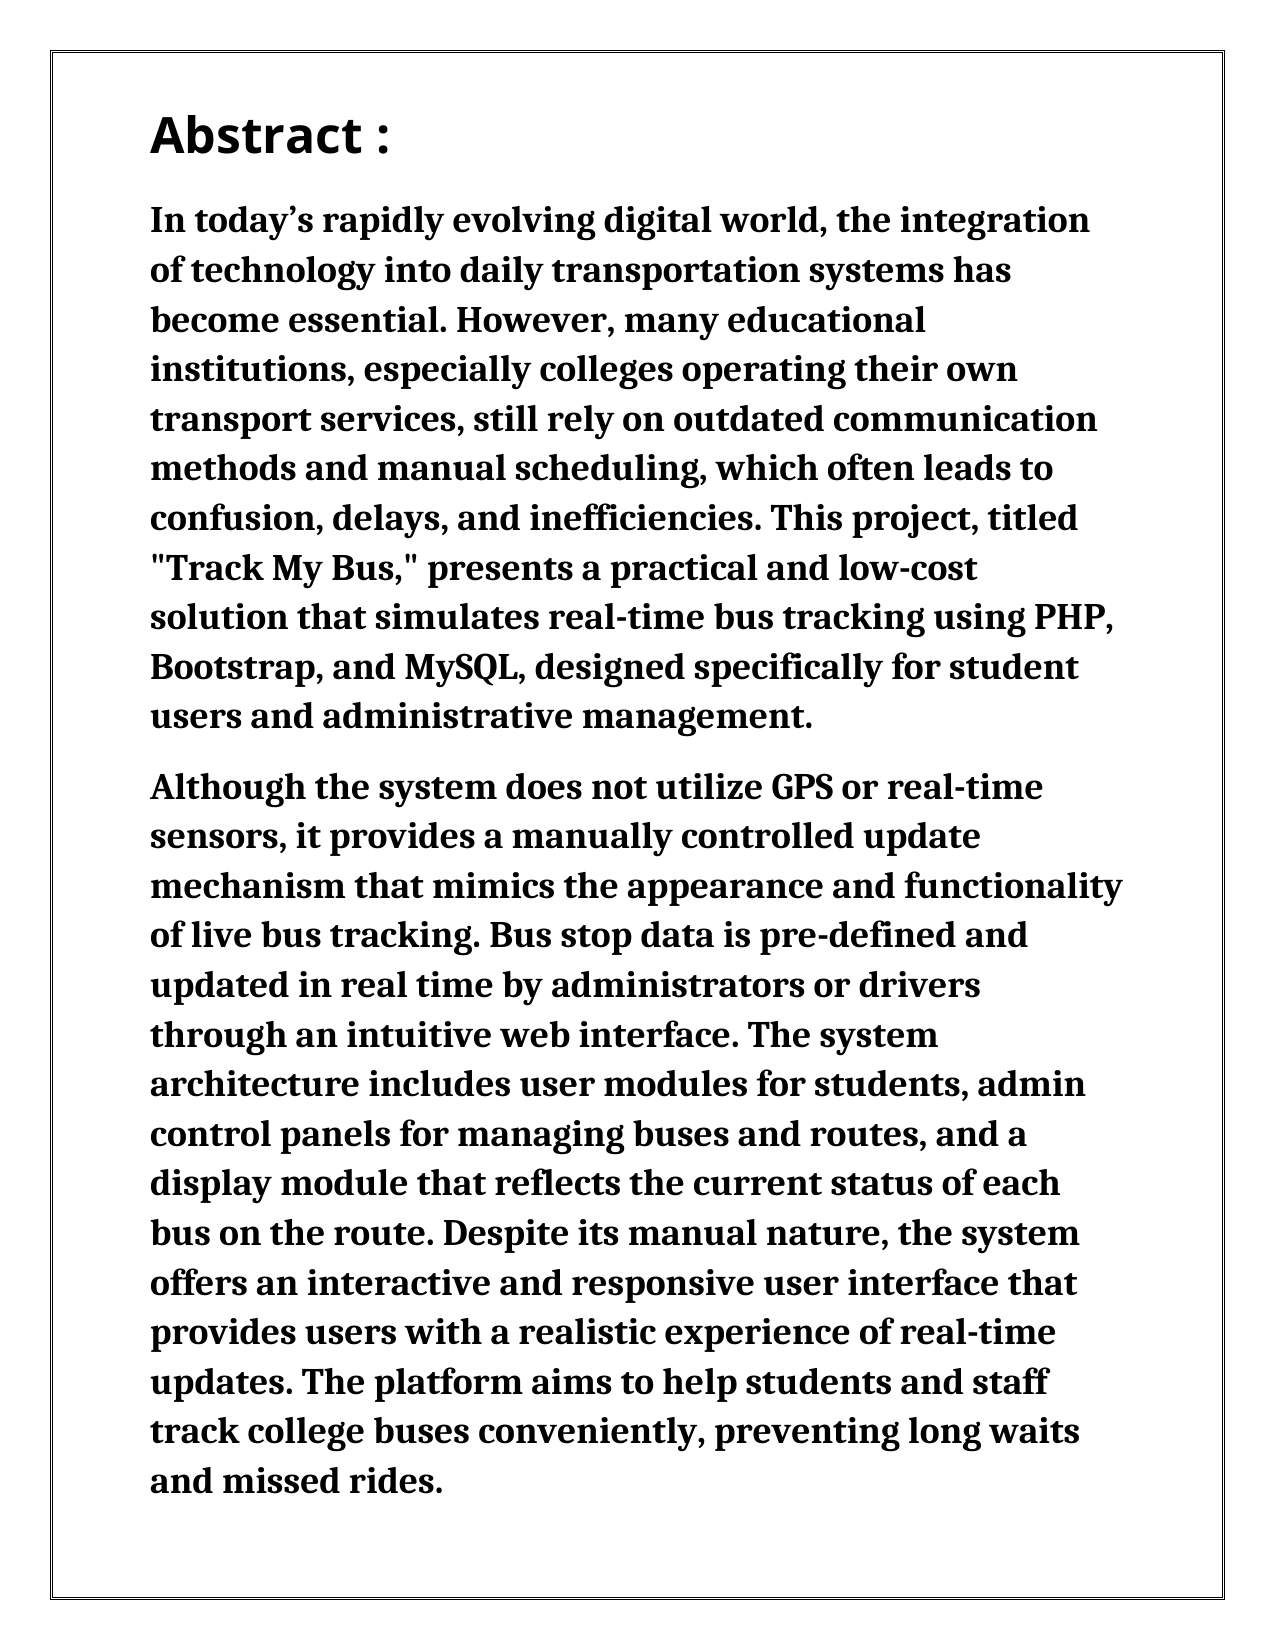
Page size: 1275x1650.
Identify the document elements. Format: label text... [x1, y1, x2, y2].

text Although the system does not utilize GPS or real-time sensors, it provides a manually controlled update mechanism that mimics the appearance and functionality of live bus tracking. Bus stop data is pre-defined and updated in real time by administrators or drivers through an intuitive web interface. The system architecture includes user modules for students, admin control panels for managing buses and routes, and a display module that reflects the current status of each bus on the route. Despite its manual nature, the system offers an interactive and responsive user interface that provides users with a realistic experience of real-time updates. The platform aims to help students and staff track college buses conveniently, preventing long waits and missed rides. [150, 765, 1125, 1503]
text In today’s rapidly evolving digital world, the integration of technology into daily transportation systems has become essential. However, many educational institutions, especially colleges operating their own transport services, still rely on outdated communication methods and manual scheduling, which often leads to confusion, delays, and inefficiencies. This project, titled "Track My Bus," presents a practical and low-cost solution that simulates real-time bus tracking using PHP, Bootstrap, and MySQL, designed specifically for student users and administrative management. [150, 199, 1125, 738]
text Abstract : [150, 100, 1125, 168]
